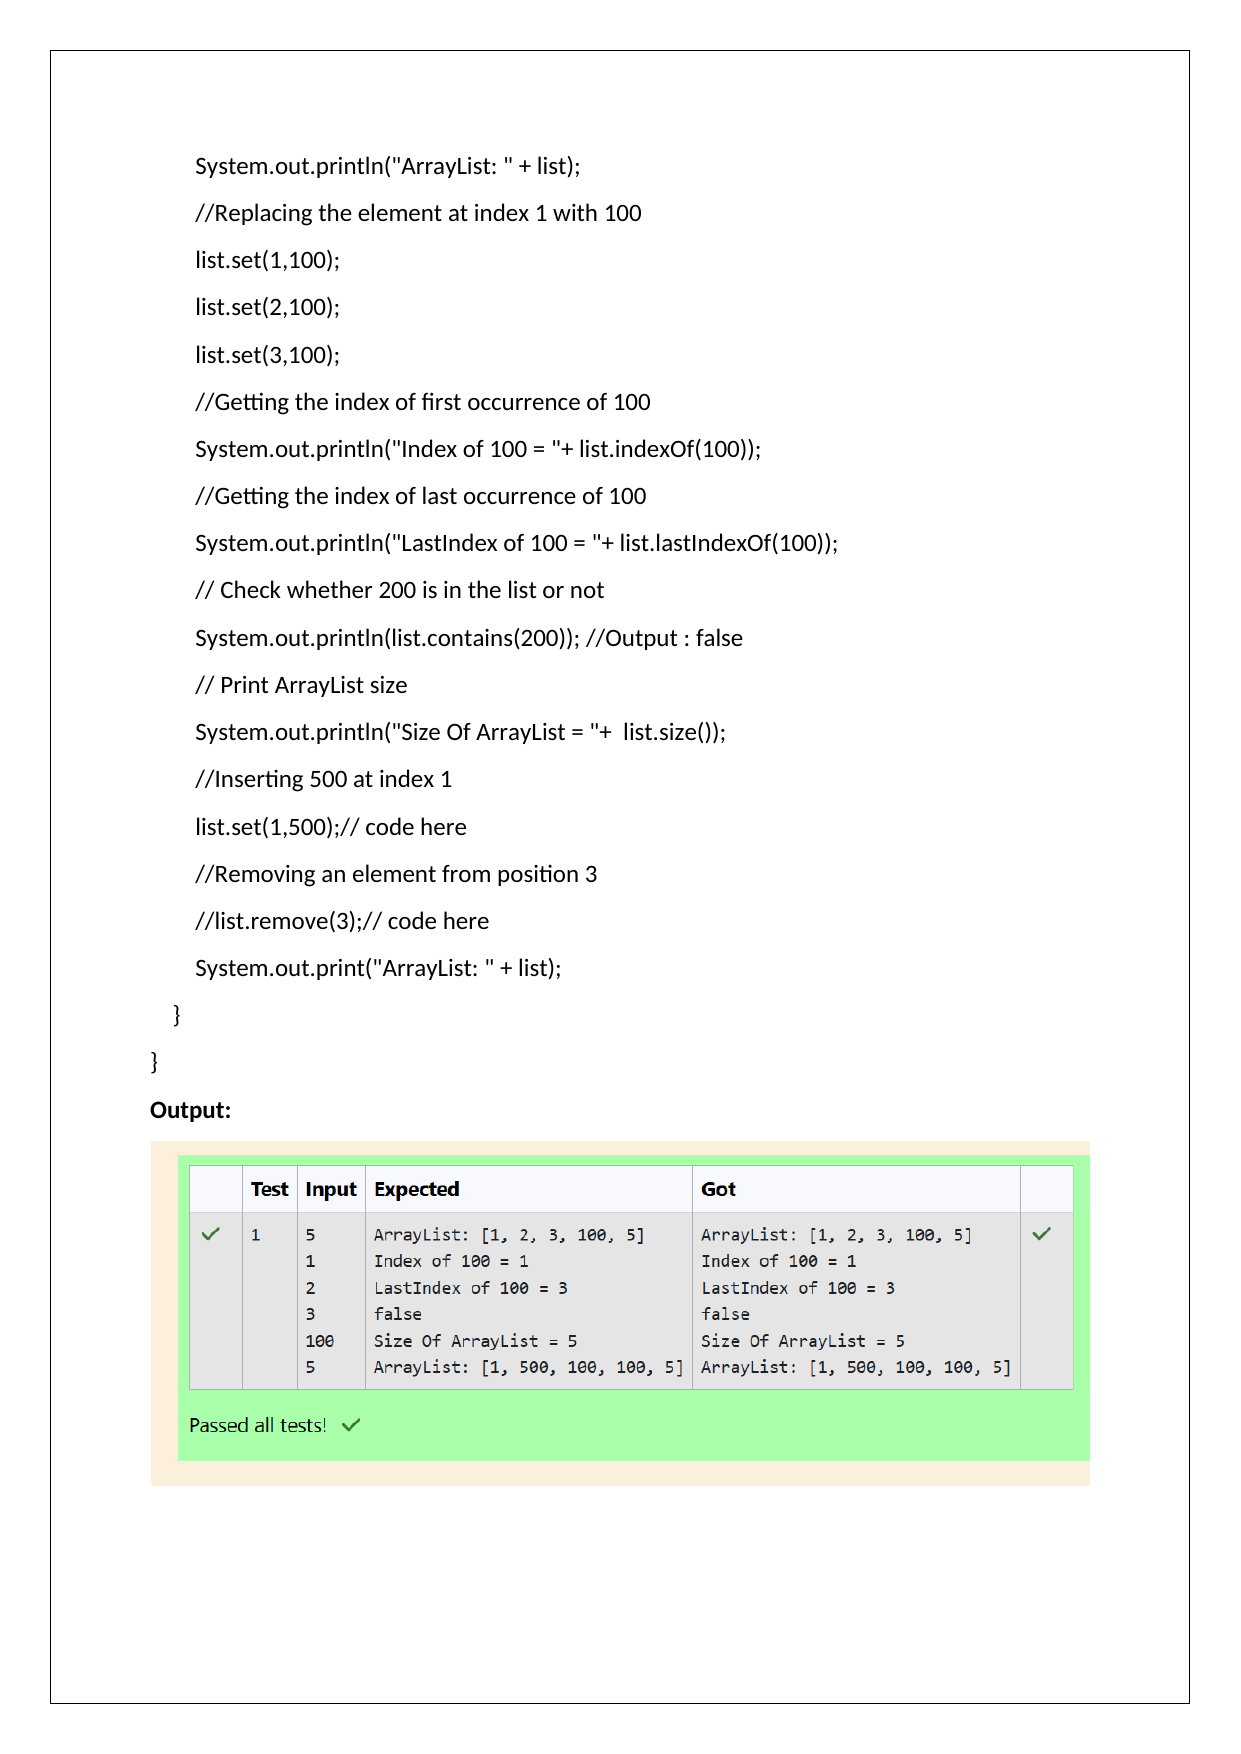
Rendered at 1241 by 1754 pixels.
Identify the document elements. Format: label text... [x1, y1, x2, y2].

text // Print ArrayList size [150, 669, 1090, 699]
text System.out.println("LastIndex of 100 = "+ list.lastIndexOf(100)); [150, 527, 1090, 558]
text System.out.println("Index of 100 = "+ list.indexOf(100)); [150, 433, 1090, 464]
text //Getting the index of last occurrence of 100 [150, 480, 1090, 511]
text //Removing an element from position 3 [150, 858, 1090, 888]
picture [150, 1141, 1091, 1486]
text } [150, 1047, 1090, 1077]
text list.set(2,100); [150, 292, 1090, 322]
text list.set(1,100); [150, 244, 1090, 275]
text list.set(1,500);// code here [150, 811, 1090, 841]
text System.out.println("Size Of ArrayList = "+ list.size()); [150, 716, 1090, 747]
text //Getting the index of first occurrence of 100 [150, 386, 1090, 416]
text Output: [150, 1094, 1090, 1124]
text System.out.print("ArrayList: " + list); [150, 952, 1090, 983]
text //list.remove(3);// code here [150, 905, 1090, 936]
text System.out.println(list.contains(200)); //Output : false [150, 622, 1090, 652]
text System.out.println("ArrayList: " + list); [150, 150, 1090, 181]
text } [150, 999, 1090, 1030]
text // Check whether 200 is in the list or not [150, 575, 1090, 605]
text //Replacing the element at index 1 with 100 [150, 197, 1090, 228]
text //Inserting 500 at index 1 [150, 763, 1090, 794]
text list.set(3,100); [150, 339, 1090, 369]
